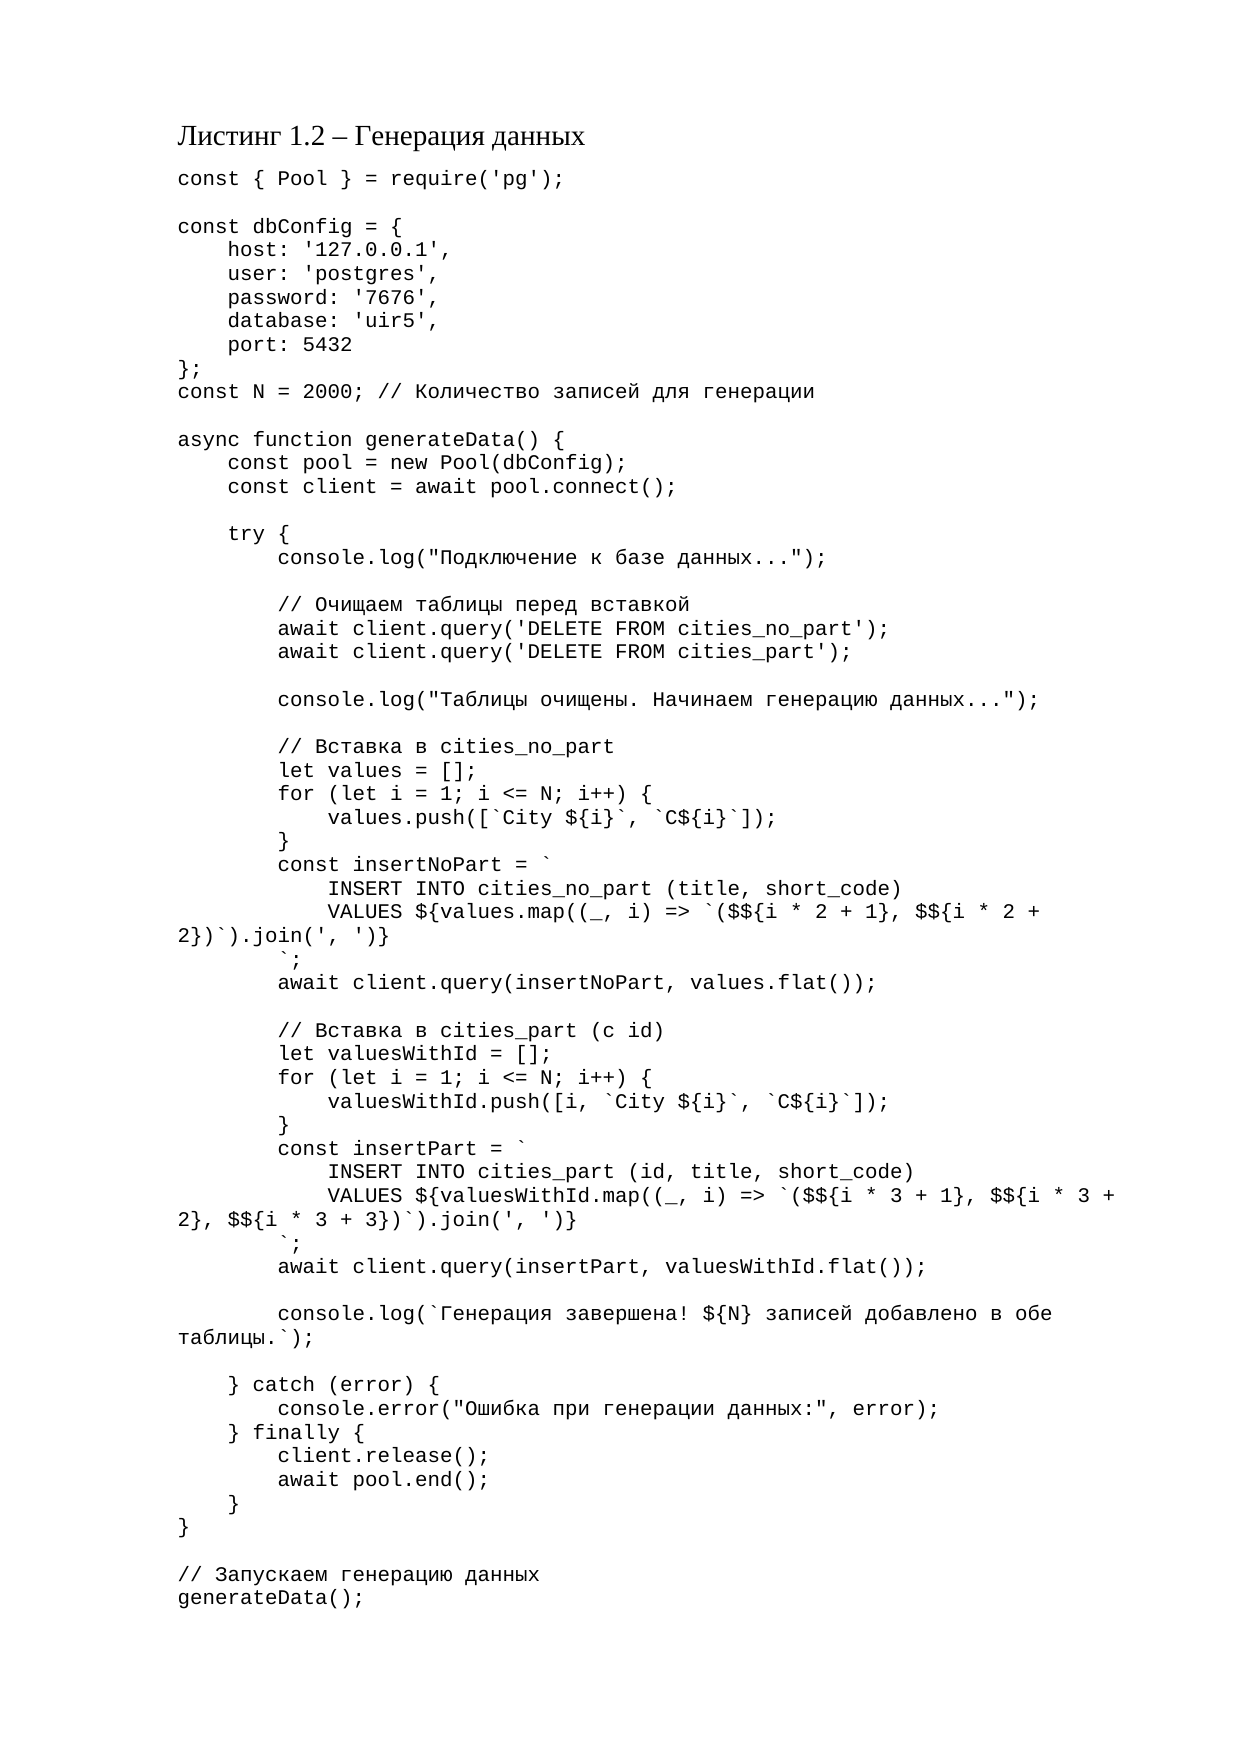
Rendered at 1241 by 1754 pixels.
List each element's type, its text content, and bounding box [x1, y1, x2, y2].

text const insertPart = ` [177, 1138, 1152, 1162]
text for (let i = 1; i <= N; i++) { [177, 783, 1152, 807]
text port: 5432 [177, 334, 1152, 358]
text INSERT INTO cities_part (id, title, short_code) [177, 1162, 1152, 1185]
text // Вставка в cities_no_part [177, 736, 1152, 759]
text } catch (error) { [177, 1374, 1152, 1398]
text INSERT INTO cities_no_part (title, short_code) [177, 878, 1152, 901]
text } [177, 1493, 1152, 1516]
text async function generateData() { [177, 428, 1152, 452]
text }; [177, 358, 1152, 381]
text generateData(); [177, 1587, 1152, 1611]
text const pool = new Pool(dbConfig); [177, 452, 1152, 476]
text // Вставка в cities_part (с id) [177, 1020, 1152, 1043]
text const client = await pool.connect(); [177, 476, 1152, 499]
text host: '127.0.0.1', [177, 239, 1152, 263]
text VALUES ${valuesWithId.map((_, i) => `($${i * 3 + 1}, $${i * 3 + 2}, $${i * 3 + 3})`).join(', ')} [177, 1185, 1152, 1232]
text console.log("Подключение к базе данных..."); [177, 547, 1152, 570]
text } [177, 831, 1152, 854]
text client.release(); [177, 1445, 1152, 1469]
text await client.query('DELETE FROM cities_no_part'); [177, 618, 1152, 641]
text const dbConfig = { [177, 216, 1152, 239]
text user: 'postgres', [177, 263, 1152, 287]
text valuesWithId.push([i, `City ${i}`, `C${i}`]); [177, 1091, 1152, 1114]
text `; [177, 949, 1152, 972]
text `; [177, 1232, 1152, 1256]
text } [177, 1516, 1152, 1540]
text console.log(`Генерация завершена! ${N} записей добавлено в обе таблицы.`); [177, 1303, 1152, 1351]
text VALUES ${values.map((_, i) => `($${i * 2 + 1}, $${i * 2 + 2})`).join(', ')} [177, 901, 1152, 949]
text let valuesWithId = []; [177, 1043, 1152, 1067]
text password: '7676', [177, 287, 1152, 310]
text const N = 2000; // Количество записей для генерации [177, 381, 1152, 405]
text database: 'uir5', [177, 310, 1152, 334]
text const insertNoPart = ` [177, 854, 1152, 878]
text await pool.end(); [177, 1469, 1152, 1493]
text values.push([`City ${i}`, `C${i}`]); [177, 807, 1152, 831]
list Генерация данных [177, 118, 1152, 152]
text try { [177, 523, 1152, 547]
text await client.query('DELETE FROM cities_part'); [177, 641, 1152, 665]
text const { Pool } = require('pg'); [177, 168, 1152, 192]
text // Очищаем таблицы перед вставкой [177, 594, 1152, 618]
text let values = []; [177, 759, 1152, 783]
text } [177, 1114, 1152, 1138]
text await client.query(insertNoPart, values.flat()); [177, 972, 1152, 996]
text } finally { [177, 1422, 1152, 1445]
text console.error("Ошибка при генерации данных:", error); [177, 1398, 1152, 1422]
text console.log("Таблицы очищены. Начинаем генерацию данных..."); [177, 689, 1152, 712]
text for (let i = 1; i <= N; i++) { [177, 1067, 1152, 1091]
text await client.query(insertPart, valuesWithId.flat()); [177, 1256, 1152, 1280]
text // Запускаем генерацию данных [177, 1563, 1152, 1587]
